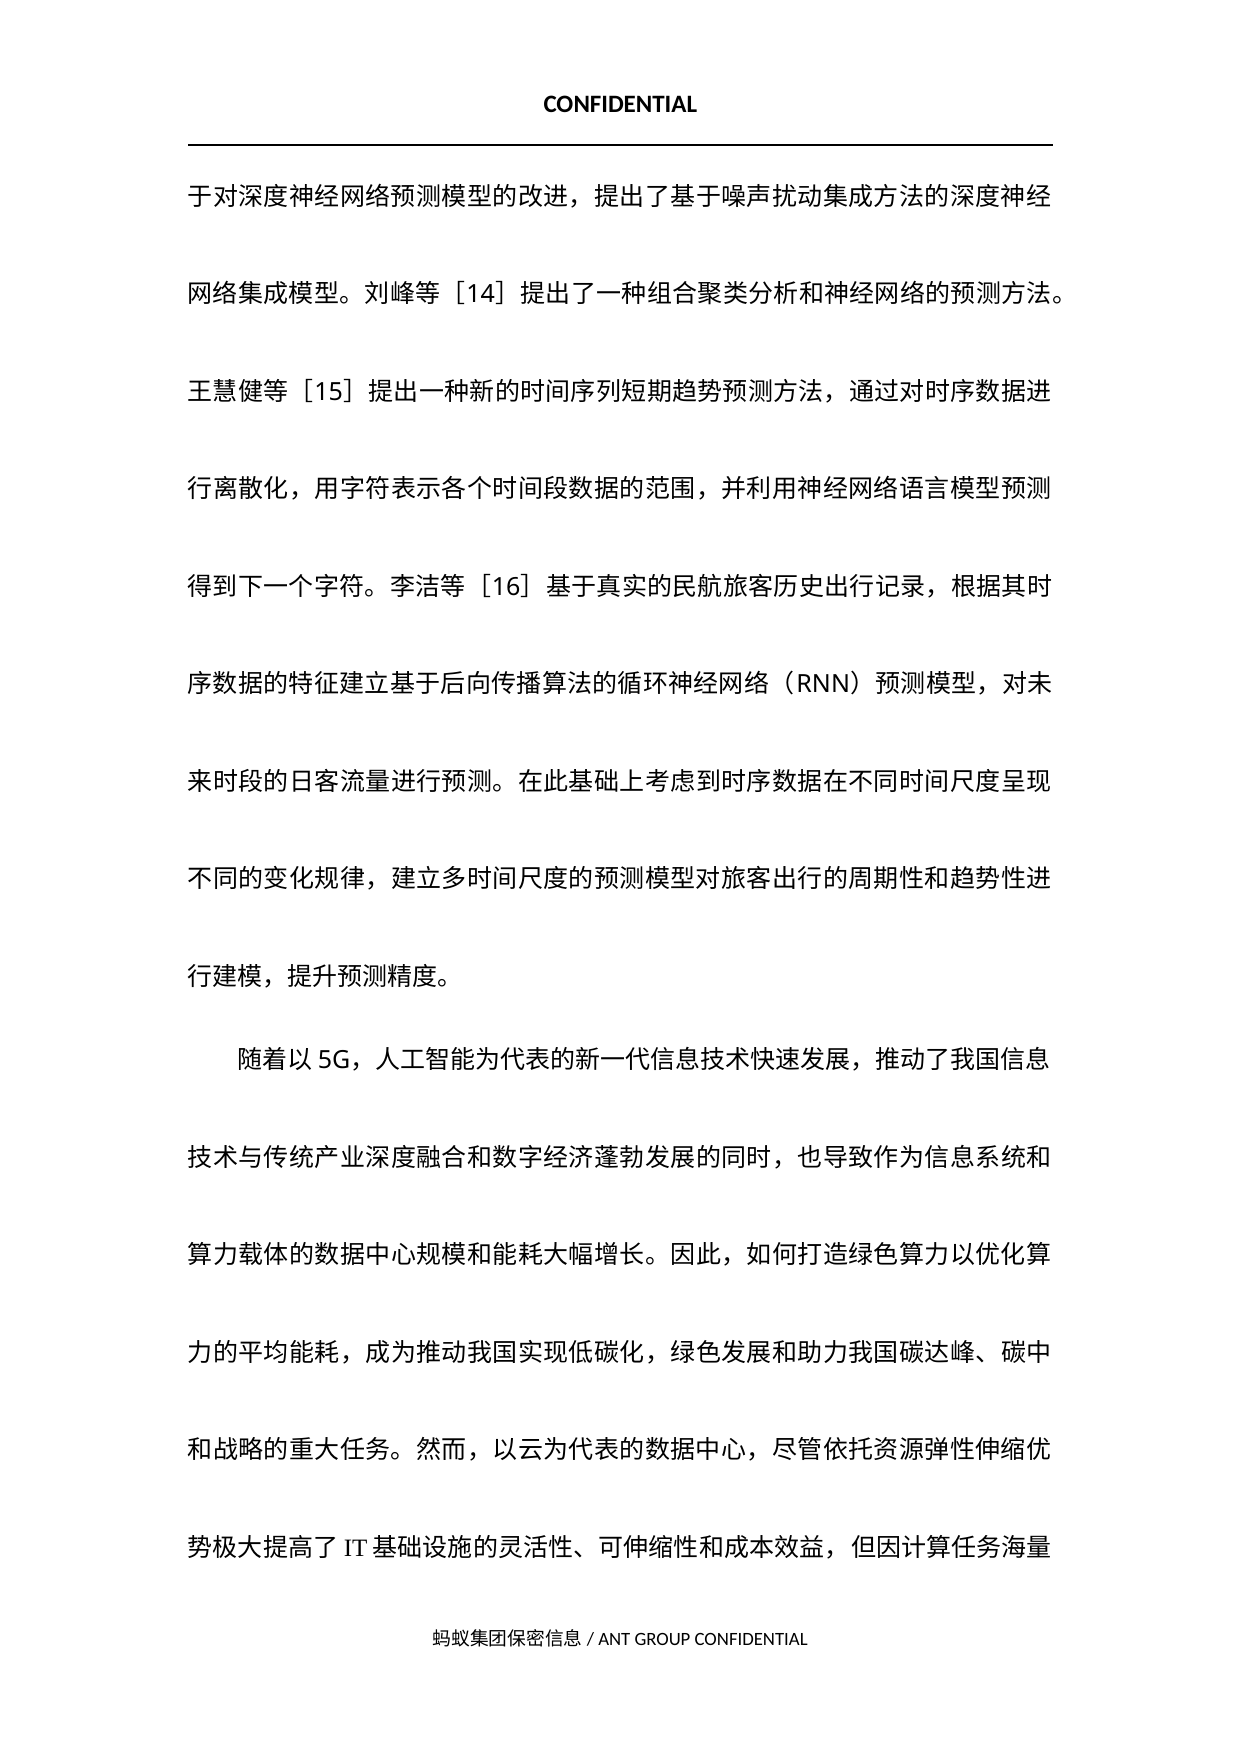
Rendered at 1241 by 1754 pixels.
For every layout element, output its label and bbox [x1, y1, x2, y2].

list [187, 1025, 1053, 1578]
list [187, 162, 1053, 1007]
